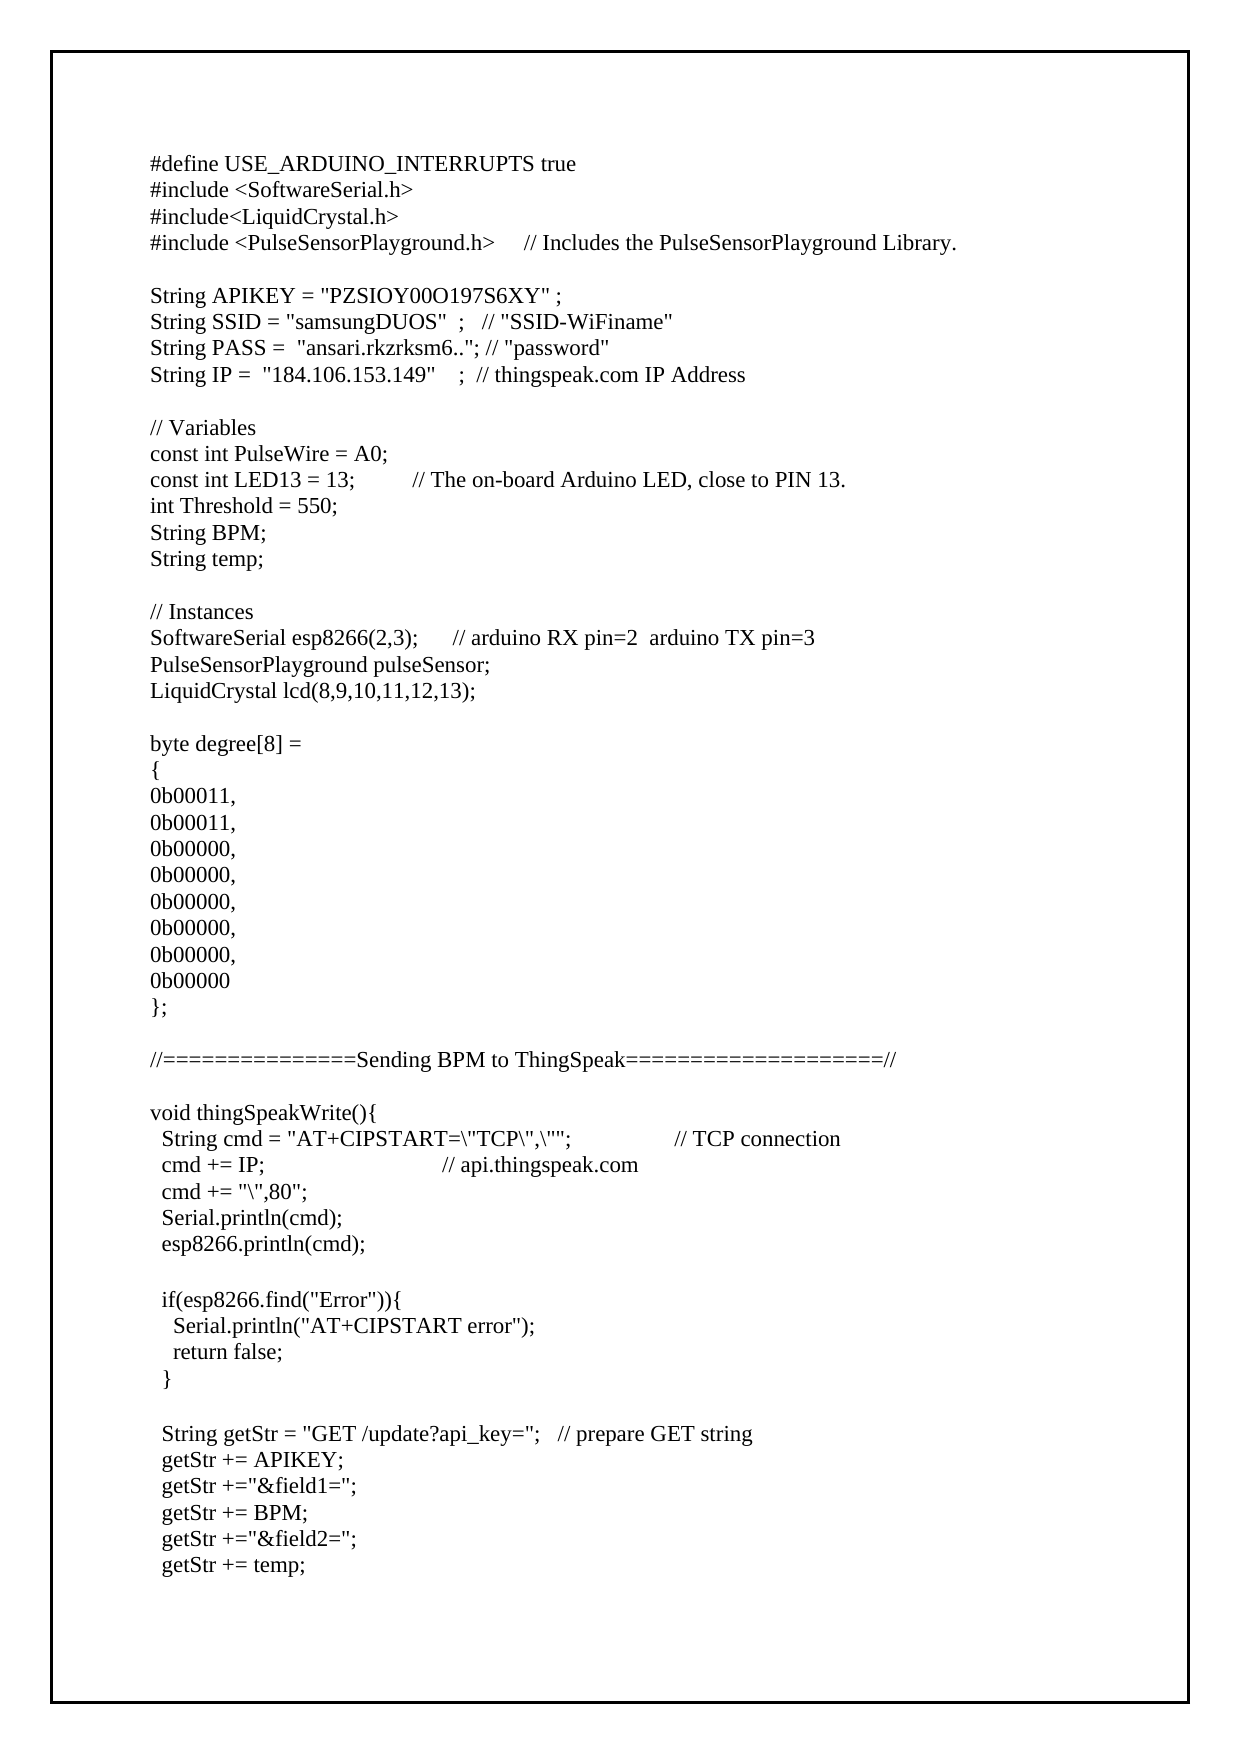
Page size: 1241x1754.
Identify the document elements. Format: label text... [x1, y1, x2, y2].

text #include <PulseSensorPlayground.h> // Includes the PulseSensorPlayground Library. [150, 229, 1090, 255]
text 0b00000, [150, 835, 1090, 862]
text String getStr = "GET /update?api_key="; // prepare GET string [150, 1420, 1090, 1446]
text #include <SoftwareSerial.h> [150, 176, 1090, 203]
text const int PulseWire = A0; [150, 440, 1090, 466]
text //===============Sending BPM to ThingSpeak====================// [150, 1046, 1090, 1072]
text String temp; [150, 545, 1090, 572]
text 0b00000 [150, 967, 1090, 993]
text }; [150, 993, 1090, 1020]
text String BPM; [150, 519, 1090, 545]
text cmd += IP; // api.thingspeak.com [150, 1151, 1090, 1178]
text Serial.println(cmd); [150, 1204, 1090, 1231]
text 0b00000, [150, 941, 1090, 967]
text cmd += "\",80"; [150, 1178, 1090, 1204]
text // Instances [150, 598, 1090, 624]
text esp8266.println(cmd); [150, 1231, 1090, 1257]
text LiquidCrystal lcd(8,9,10,11,12,13); [150, 677, 1090, 703]
text 0b00011, [150, 809, 1090, 835]
text { [150, 756, 1090, 782]
text getStr += APIKEY; [150, 1446, 1090, 1472]
text const int LED13 = 13; // The on-board Arduino LED, close to PIN 13. [150, 466, 1090, 493]
text void thingSpeakWrite(){ [150, 1099, 1090, 1125]
text #define USE_ARDUINO_INTERRUPTS true [150, 150, 1090, 176]
text byte degree[8] = [150, 730, 1090, 756]
text // Variables [150, 413, 1090, 440]
text } [150, 1365, 1090, 1391]
text getStr +="&field1="; [150, 1472, 1090, 1499]
text String SSID = "samsungDUOS" ; // "SSID-WiFiname" [150, 308, 1090, 334]
text 0b00000, [150, 862, 1090, 888]
text #include<LiquidCrystal.h> [150, 203, 1090, 229]
text getStr += BPM; [150, 1499, 1090, 1525]
text String PASS = "ansari.rkzrksm6.."; // "password" [150, 334, 1090, 361]
text int Threshold = 550; [150, 493, 1090, 519]
text String IP = "184.106.153.149" ; // thingspeak.com IP Address [150, 361, 1090, 387]
text return false; [150, 1338, 1090, 1365]
text getStr +="&field2="; [150, 1525, 1090, 1552]
text String APIKEY = "PZSIOY00O197S6XY" ; [150, 282, 1090, 308]
text 0b00000, [150, 914, 1090, 941]
text getStr += temp; [150, 1552, 1090, 1578]
text PulseSensorPlayground pulseSensor; [150, 651, 1090, 677]
text String cmd = "AT+CIPSTART=\"TCP\",\""; // TCP connection [150, 1125, 1090, 1151]
text if(esp8266.find("Error")){ [150, 1286, 1090, 1312]
text 0b00011, [150, 782, 1090, 809]
text Serial.println("AT+CIPSTART error"); [150, 1312, 1090, 1338]
text SoftwareSerial esp8266(2,3); // arduino RX pin=2 arduino TX pin=3 [150, 624, 1090, 651]
text 0b00000, [150, 888, 1090, 914]
